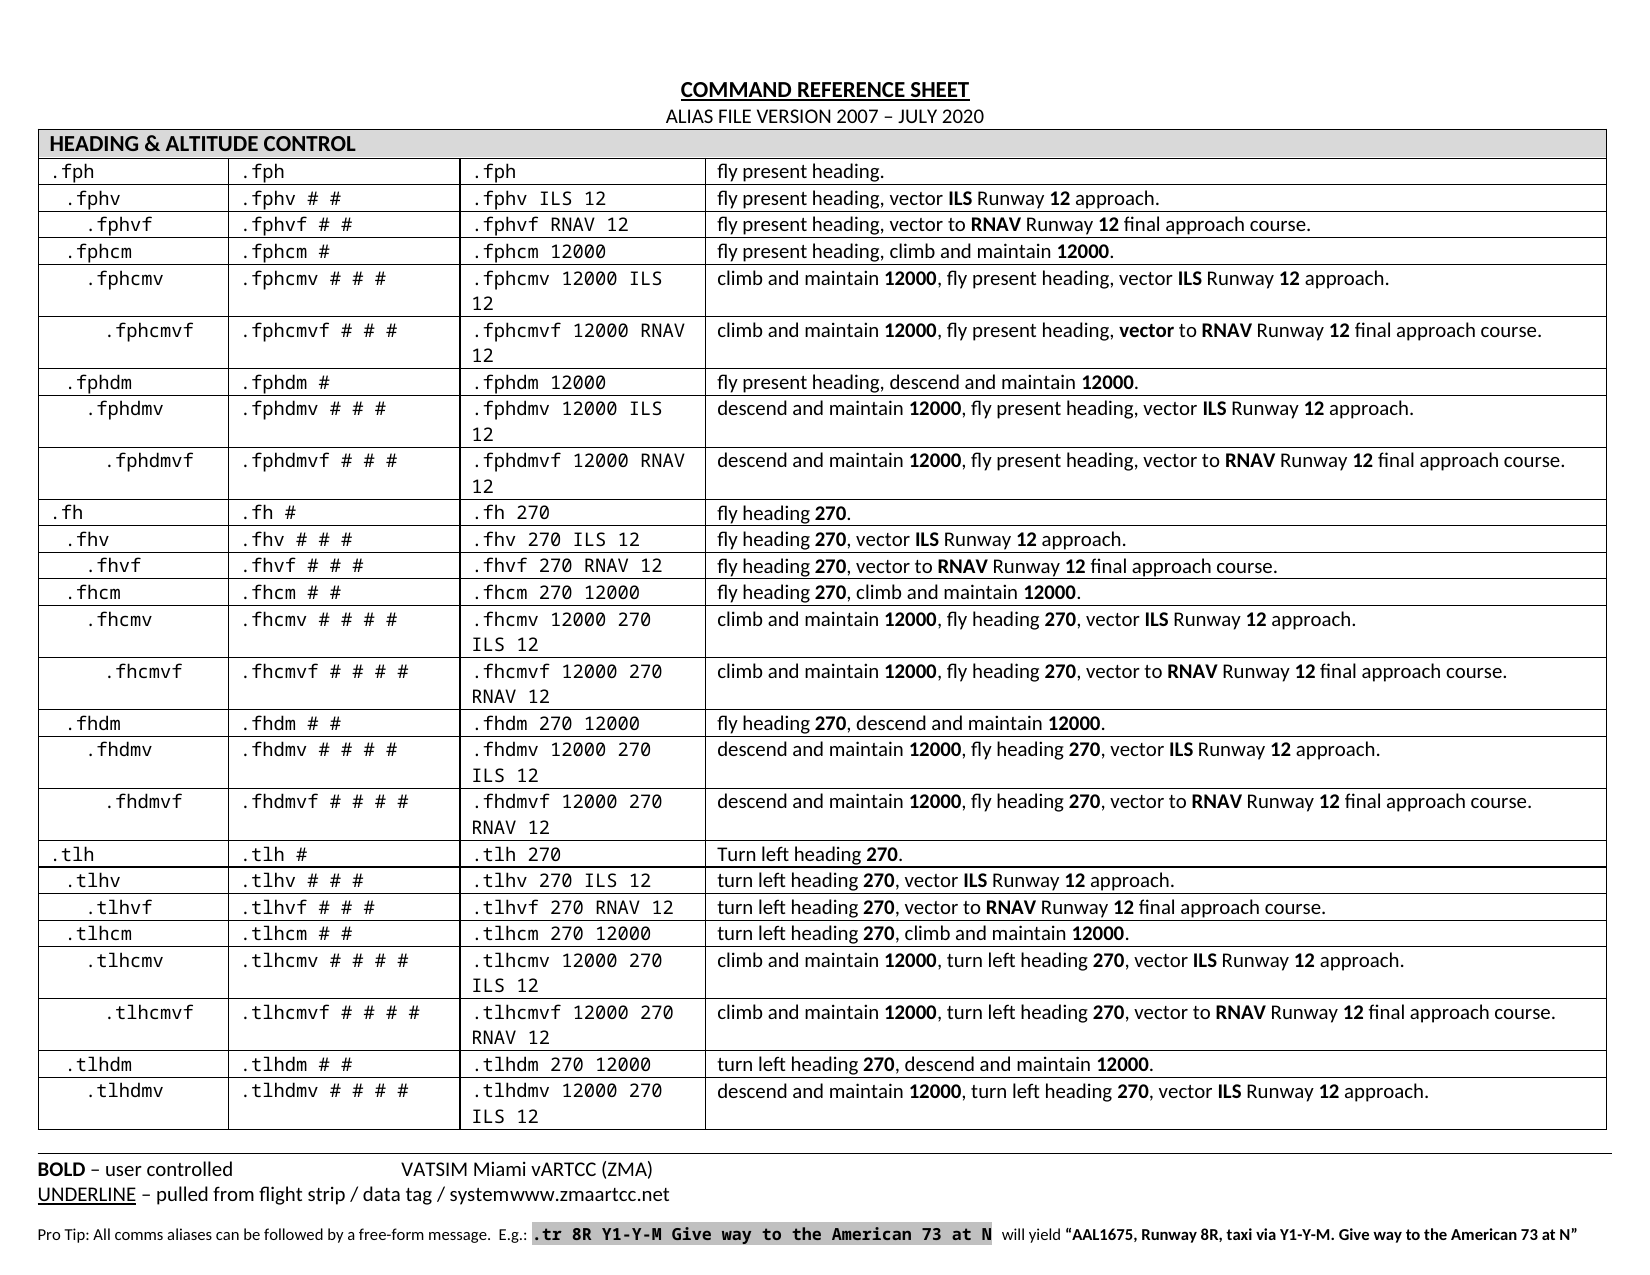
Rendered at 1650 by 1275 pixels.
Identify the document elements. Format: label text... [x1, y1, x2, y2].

table_cell .tlhvf 270 RNAV 12 [461, 894, 705, 919]
table_cell .tlhcmv 12000 270 ILS 12 [461, 947, 705, 998]
table_cell climb and maintain 12000, turn left heading 270, vector to RNAV Runway 12 final approach course. [706, 999, 1606, 1050]
table_cell .fhv 270 ILS 12 [461, 526, 705, 552]
table_cell fly present heading, descend and maintain 12000. [706, 369, 1606, 394]
table_cell .fhcm # # [229, 579, 459, 605]
table_cell turn left heading 270, climb and maintain 12000. [706, 921, 1606, 946]
table_cell .fhcmvf [39, 658, 228, 709]
table_cell .tlhcmv # # # # [229, 947, 459, 998]
table_cell .fph [39, 159, 228, 184]
table_cell .fh 270 [461, 500, 705, 525]
table_cell .fhdmvf 12000 270 RNAV 12 [461, 789, 705, 840]
table_cell descend and maintain 12000, fly heading 270, vector to RNAV Runway 12 final approach course. [706, 789, 1606, 840]
table_cell .fhcmv [39, 606, 228, 657]
table_cell .fphdm [39, 369, 228, 394]
table_cell descend and maintain 12000, fly present heading, vector to RNAV Runway 12 final approach course. [706, 448, 1606, 499]
table_cell .fphcmvf [39, 317, 228, 368]
table_cell .fph [229, 159, 459, 184]
table_cell .fphcmvf # # # [229, 317, 459, 368]
table_cell fly present heading, climb and maintain 12000. [706, 238, 1606, 264]
table_cell .tlhdmv 12000 270 ILS 12 [461, 1078, 705, 1129]
table_cell .fhcm 270 12000 [461, 579, 705, 605]
table_cell .fhdmv 12000 270 ILS 12 [461, 737, 705, 788]
table_cell .tlhcmvf # # # # [229, 999, 459, 1050]
table_cell .tlhdm [39, 1051, 228, 1077]
table_cell turn left heading 270, vector to RNAV Runway 12 final approach course. [706, 894, 1606, 919]
table_cell .tlhcmvf 12000 270 RNAV 12 [461, 999, 705, 1050]
table_cell .fphvf RNAV 12 [461, 212, 705, 237]
table_cell .fphcm [39, 238, 228, 264]
table_cell .fhcmvf 12000 270 RNAV 12 [461, 658, 705, 709]
table_cell .fphdm # [229, 369, 459, 394]
table_cell .fhdmvf [39, 789, 228, 840]
table_cell fly present heading, vector ILS Runway 12 approach. [706, 185, 1606, 211]
table_cell .fphcmv [39, 265, 228, 316]
table_cell .fhdm [39, 710, 228, 736]
table_cell .fphcmv # # # [229, 265, 459, 316]
table_cell .tlh 270 [461, 841, 705, 866]
table_cell .tlhv [39, 868, 228, 893]
table_cell .tlhdmv # # # # [229, 1078, 459, 1129]
table_cell descend and maintain 12000, fly present heading, vector ILS Runway 12 approach. [706, 396, 1606, 447]
table_cell .tlhv # # # [229, 868, 459, 893]
table_cell fly present heading. [706, 159, 1606, 184]
table_cell .fphv ILS 12 [461, 185, 705, 211]
table_cell .fphdmv 12000 ILS 12 [461, 396, 705, 447]
table_cell .tlhcmvf [39, 999, 228, 1050]
table_cell .fphv # # [229, 185, 459, 211]
table_cell .fph [461, 159, 705, 184]
table_cell .fhvf # # # [229, 553, 459, 578]
table_cell fly heading 270, vector to RNAV Runway 12 final approach course. [706, 553, 1606, 578]
table_cell .fphvf # # [229, 212, 459, 237]
table_cell .tlhdm # # [229, 1051, 459, 1077]
table_cell fly heading 270. [706, 500, 1606, 525]
table_cell fly heading 270, climb and maintain 12000. [706, 579, 1606, 605]
table_cell .fhcmvf # # # # [229, 658, 459, 709]
table_cell Turn left heading 270. [706, 841, 1606, 866]
table_cell climb and maintain 12000, fly heading 270, vector ILS Runway 12 approach. [706, 606, 1606, 657]
table_cell .fhvf 270 RNAV 12 [461, 553, 705, 578]
table_cell .fhv # # # [229, 526, 459, 552]
table_cell .tlhdm 270 12000 [461, 1051, 705, 1077]
table_cell .fhcmv # # # # [229, 606, 459, 657]
table_cell .tlhcmv [39, 947, 228, 998]
table_cell .fh # [229, 500, 459, 525]
table_cell .tlhcm # # [229, 921, 459, 946]
table_cell climb and maintain 12000, fly present heading, vector to RNAV Runway 12 final approach course. [706, 317, 1606, 368]
table_cell turn left heading 270, vector ILS Runway 12 approach. [706, 868, 1606, 893]
table_cell .fphdmvf 12000 RNAV 12 [461, 448, 705, 499]
table_cell .fhdmv [39, 737, 228, 788]
table_cell .fphdmvf # # # [229, 448, 459, 499]
table_cell .fhdm 270 12000 [461, 710, 705, 736]
table_cell .fphv [39, 185, 228, 211]
table_cell .tlhvf [39, 894, 228, 919]
table_cell .tlhcm [39, 921, 228, 946]
table_cell .fhdmv # # # # [229, 737, 459, 788]
table_cell climb and maintain 12000, fly present heading, vector ILS Runway 12 approach. [706, 265, 1606, 316]
table_cell .fhdm # # [229, 710, 459, 736]
table_cell .fhv [39, 526, 228, 552]
table_cell .fhvf [39, 553, 228, 578]
table_cell .fphdmvf [39, 448, 228, 499]
table_cell .tlhcm 270 12000 [461, 921, 705, 946]
table_cell fly heading 270, descend and maintain 12000. [706, 710, 1606, 736]
table_cell fly present heading, vector to RNAV Runway 12 final approach course. [706, 212, 1606, 237]
table_cell .fhcmv 12000 270 ILS 12 [461, 606, 705, 657]
table_cell .tlhv 270 ILS 12 [461, 868, 705, 893]
table_header HEADING & ALTITUDE CONTROL [39, 130, 1606, 157]
table_cell fly heading 270, vector ILS Runway 12 approach. [706, 526, 1606, 552]
table_cell climb and maintain 12000, fly heading 270, vector to RNAV Runway 12 final approach course. [706, 658, 1606, 709]
table_cell .tlhvf # # # [229, 894, 459, 919]
table_cell turn left heading 270, descend and maintain 12000. [706, 1051, 1606, 1077]
table_cell .fphdmv [39, 396, 228, 447]
table_cell .fhdmvf # # # # [229, 789, 459, 840]
table_cell .tlh [39, 841, 228, 866]
table_cell .fphdmv # # # [229, 396, 459, 447]
table_cell .fphcmv 12000 ILS 12 [461, 265, 705, 316]
table_cell .fphvf [39, 212, 228, 237]
table_cell climb and maintain 12000, turn left heading 270, vector ILS Runway 12 approach. [706, 947, 1606, 998]
table_cell .fh [39, 500, 228, 525]
table_cell descend and maintain 12000, fly heading 270, vector ILS Runway 12 approach. [706, 737, 1606, 788]
table_cell .fhcm [39, 579, 228, 605]
table_cell descend and maintain 12000, turn left heading 270, vector ILS Runway 12 approach. [706, 1078, 1606, 1129]
table_cell .tlh # [229, 841, 459, 866]
table_cell .fphdm 12000 [461, 369, 705, 394]
table_cell .tlhdmv [39, 1078, 228, 1129]
table_cell .fphcm 12000 [461, 238, 705, 264]
table_cell .fphcm # [229, 238, 459, 264]
table_cell .fphcmvf 12000 RNAV 12 [461, 317, 705, 368]
